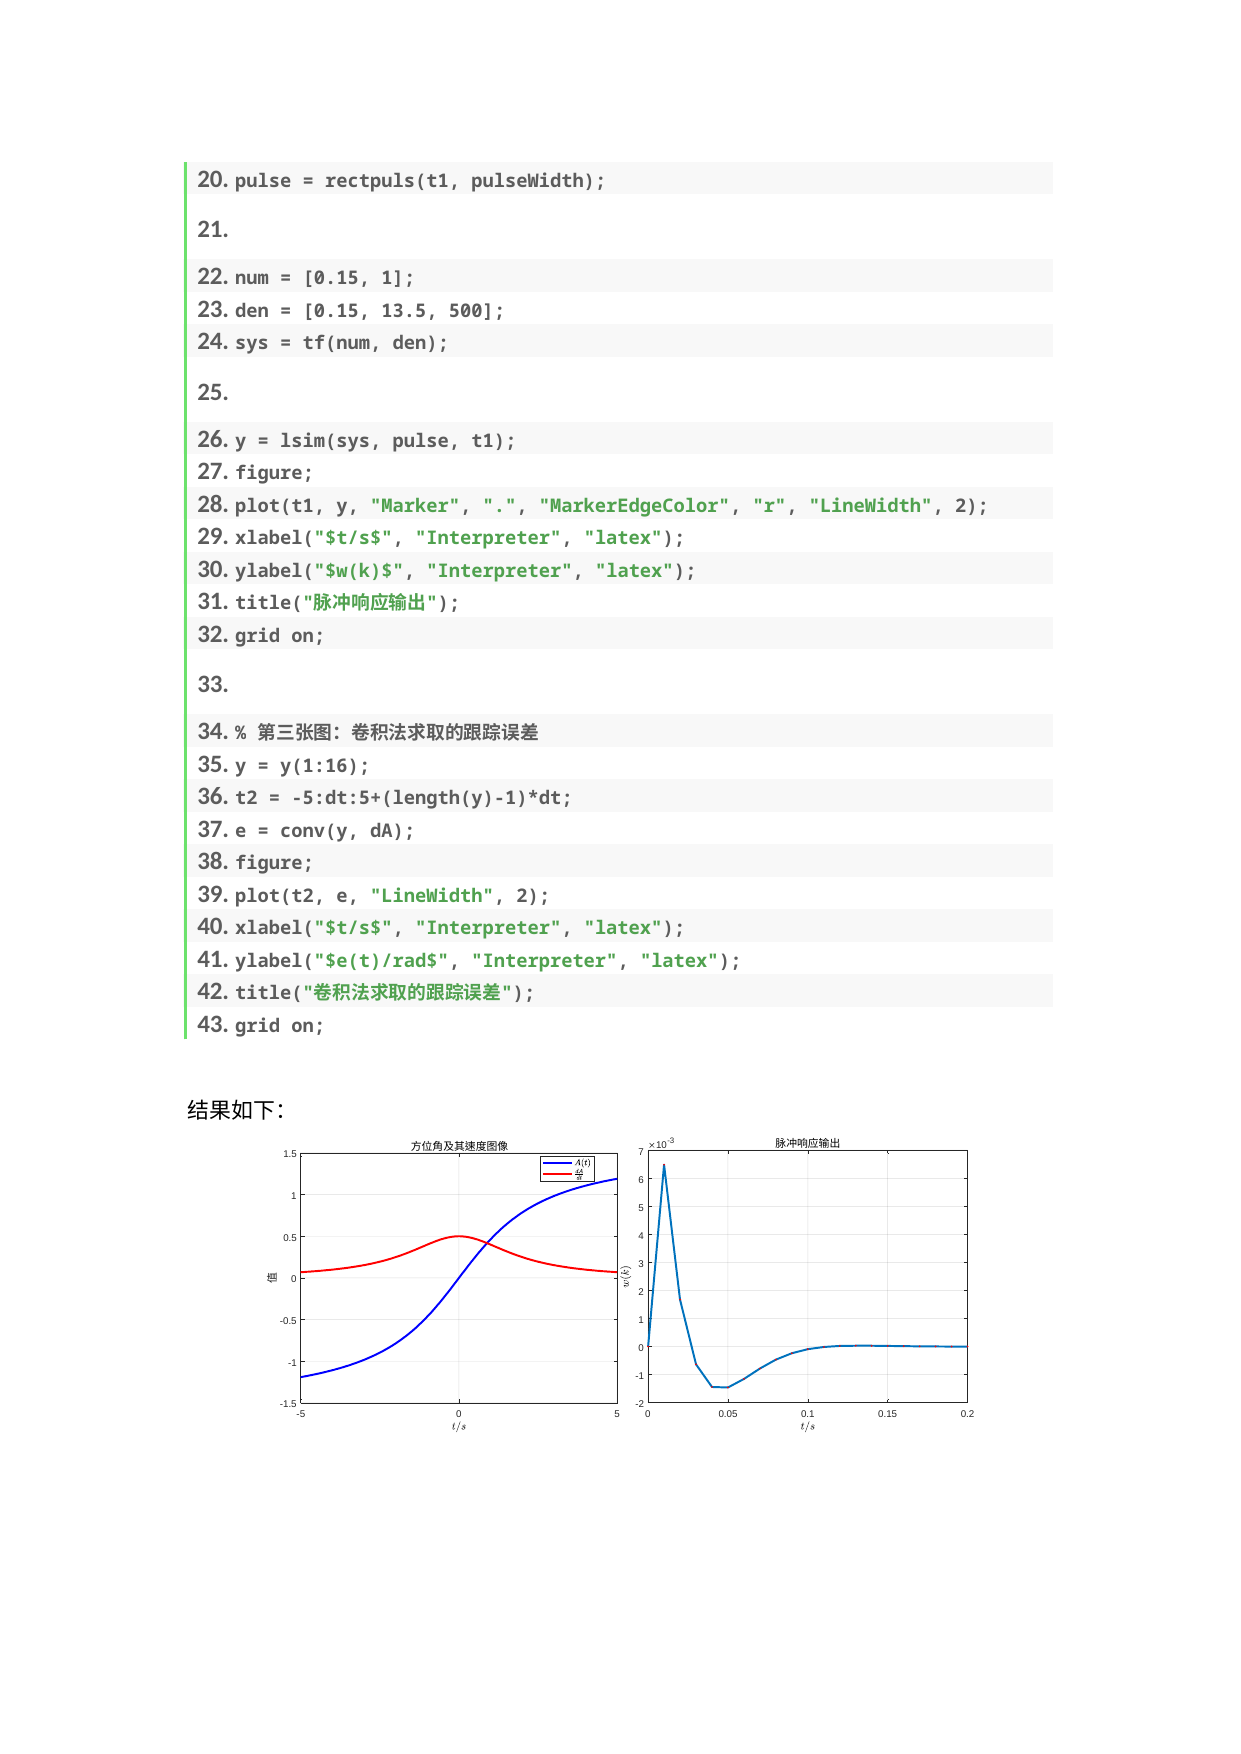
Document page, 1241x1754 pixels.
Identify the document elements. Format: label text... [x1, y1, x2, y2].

list sys = tf(num, den); [187, 324, 1053, 357]
list plot(t2, e, "LineWidth", 2); [187, 877, 1053, 909]
list t2 = -5:dt:5+(length(y)-1)*dt; [187, 779, 1053, 812]
list y = lsim(sys, pulse, t1); [187, 422, 1053, 454]
text 结果如下： [187, 1072, 1053, 1137]
list xlabel("$t/s$", "Interpreter", "latex"); [187, 519, 1053, 552]
list e = conv(y, dA); [187, 812, 1053, 844]
list grid on; [187, 617, 1053, 649]
list den = [0.15, 13.5, 500]; [187, 292, 1053, 324]
list plot(t1, y, "Marker", ".", "MarkerEdgeColor", "r", "LineWidth", 2); [187, 487, 1053, 519]
list ylabel("$w(k)$", "Interpreter", "latex"); [187, 552, 1053, 584]
list figure; [187, 844, 1053, 877]
list num = [0.15, 1]; [187, 259, 1053, 292]
list grid on; [187, 1007, 1053, 1039]
list xlabel("$t/s$", "Interpreter", "latex"); [187, 909, 1053, 942]
list ylabel("$e(t)/rad$", "Interpreter", "latex"); [187, 942, 1053, 974]
list % 第三张图：卷积法求取的跟踪误差 [187, 714, 1053, 747]
list y = y(1:16); [187, 747, 1053, 779]
list title("脉冲响应输出"); [187, 584, 1053, 617]
list pulse = rectpuls(t1, pulseWidth); [187, 162, 1053, 194]
list title("卷积法求取的跟踪误差"); [187, 974, 1053, 1007]
list figure; [187, 454, 1053, 487]
